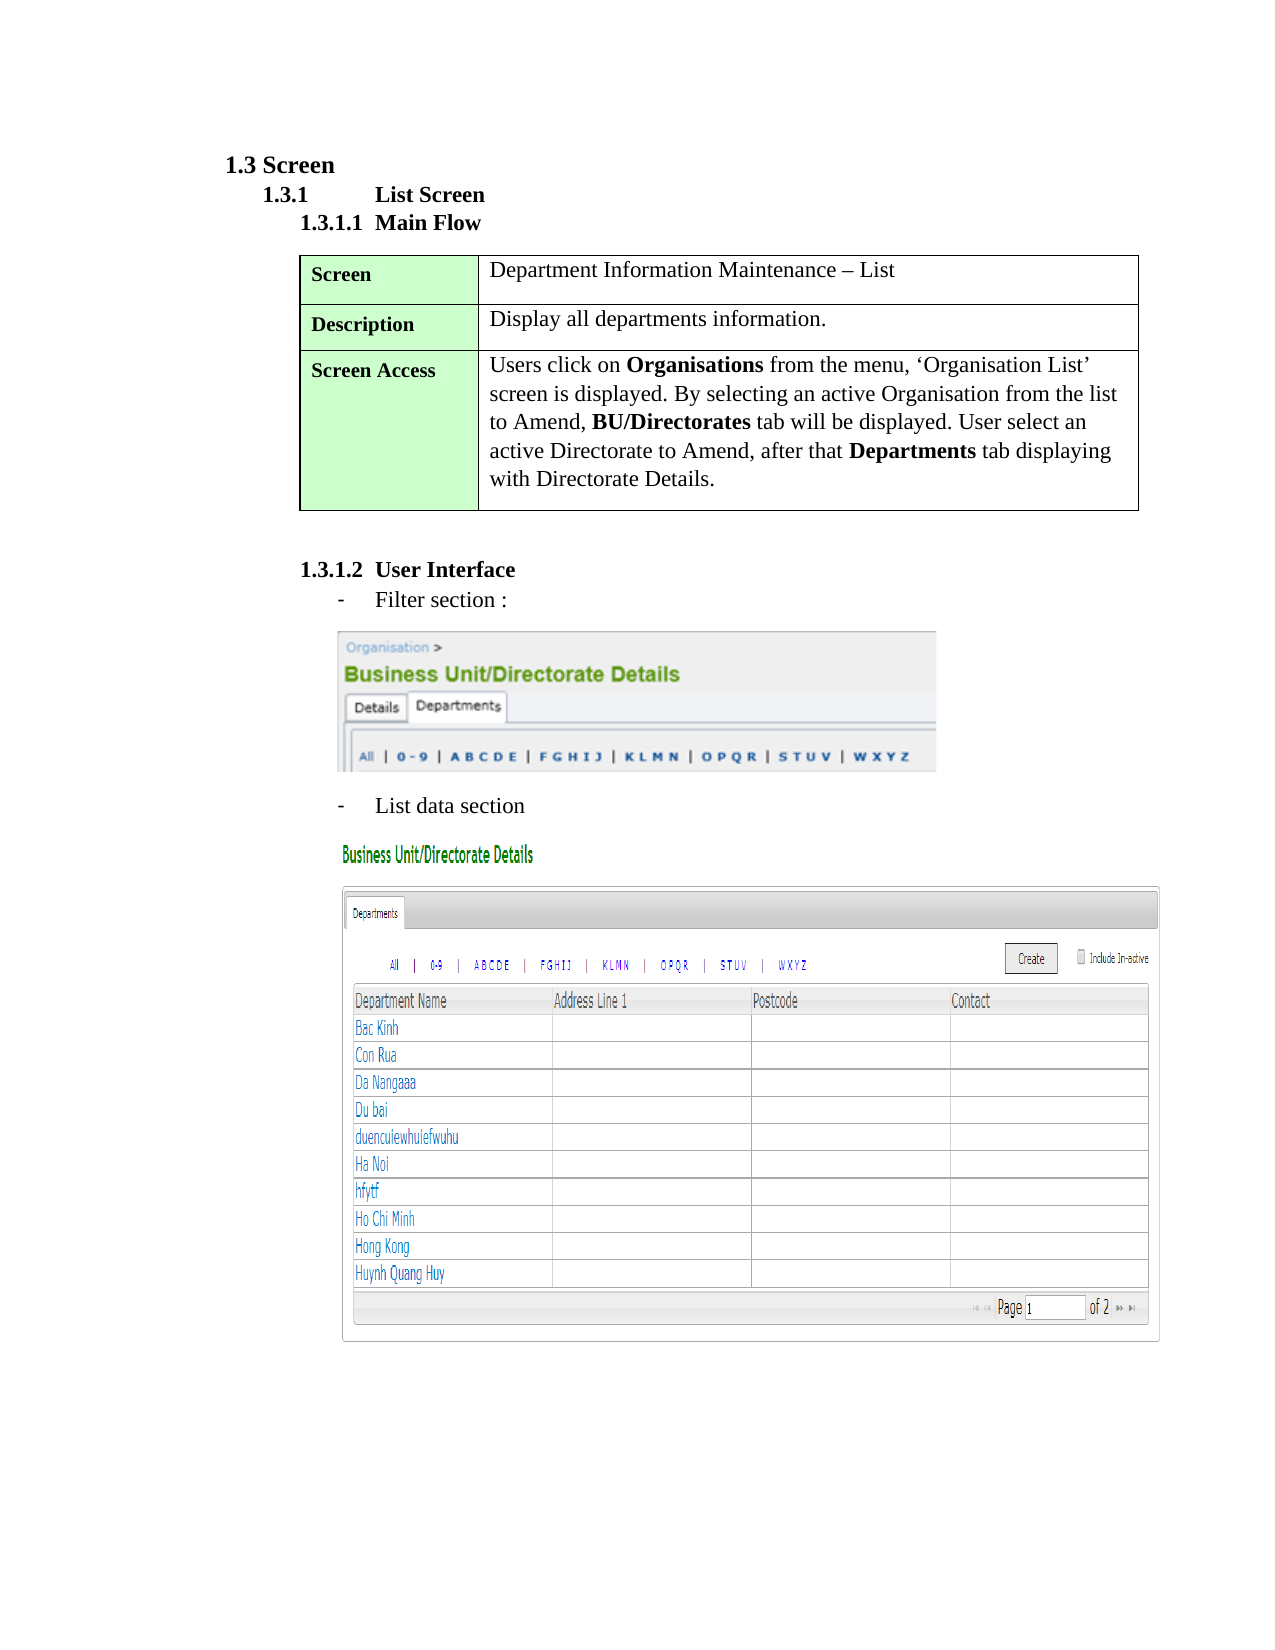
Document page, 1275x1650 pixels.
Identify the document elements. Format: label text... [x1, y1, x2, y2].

list Screen [225, 150, 1125, 179]
list List data section [337, 791, 1125, 819]
table_header Department Information Maintenance – List [479, 256, 1138, 304]
picture [337, 837, 1164, 1349]
table_cell Screen Access [301, 351, 478, 510]
list List Screen [262, 181, 1125, 207]
table_cell Display all departments information. [479, 305, 1138, 350]
list User Interface [300, 556, 1125, 583]
table_header Screen [301, 256, 478, 304]
list Filter section : [337, 585, 1125, 613]
table_cell Description [301, 305, 478, 350]
list Main Flow [300, 209, 1125, 236]
picture [337, 631, 937, 772]
table_cell Users click on Organisations from the menu, ‘Organisation List’ screen is displayed. By selecting an active Organisation from the list to Amend, BU/Directorates tab will be displayed. User select an active Directorate to Amend, after that Departments tab displaying with Directorate Details. [479, 351, 1138, 510]
